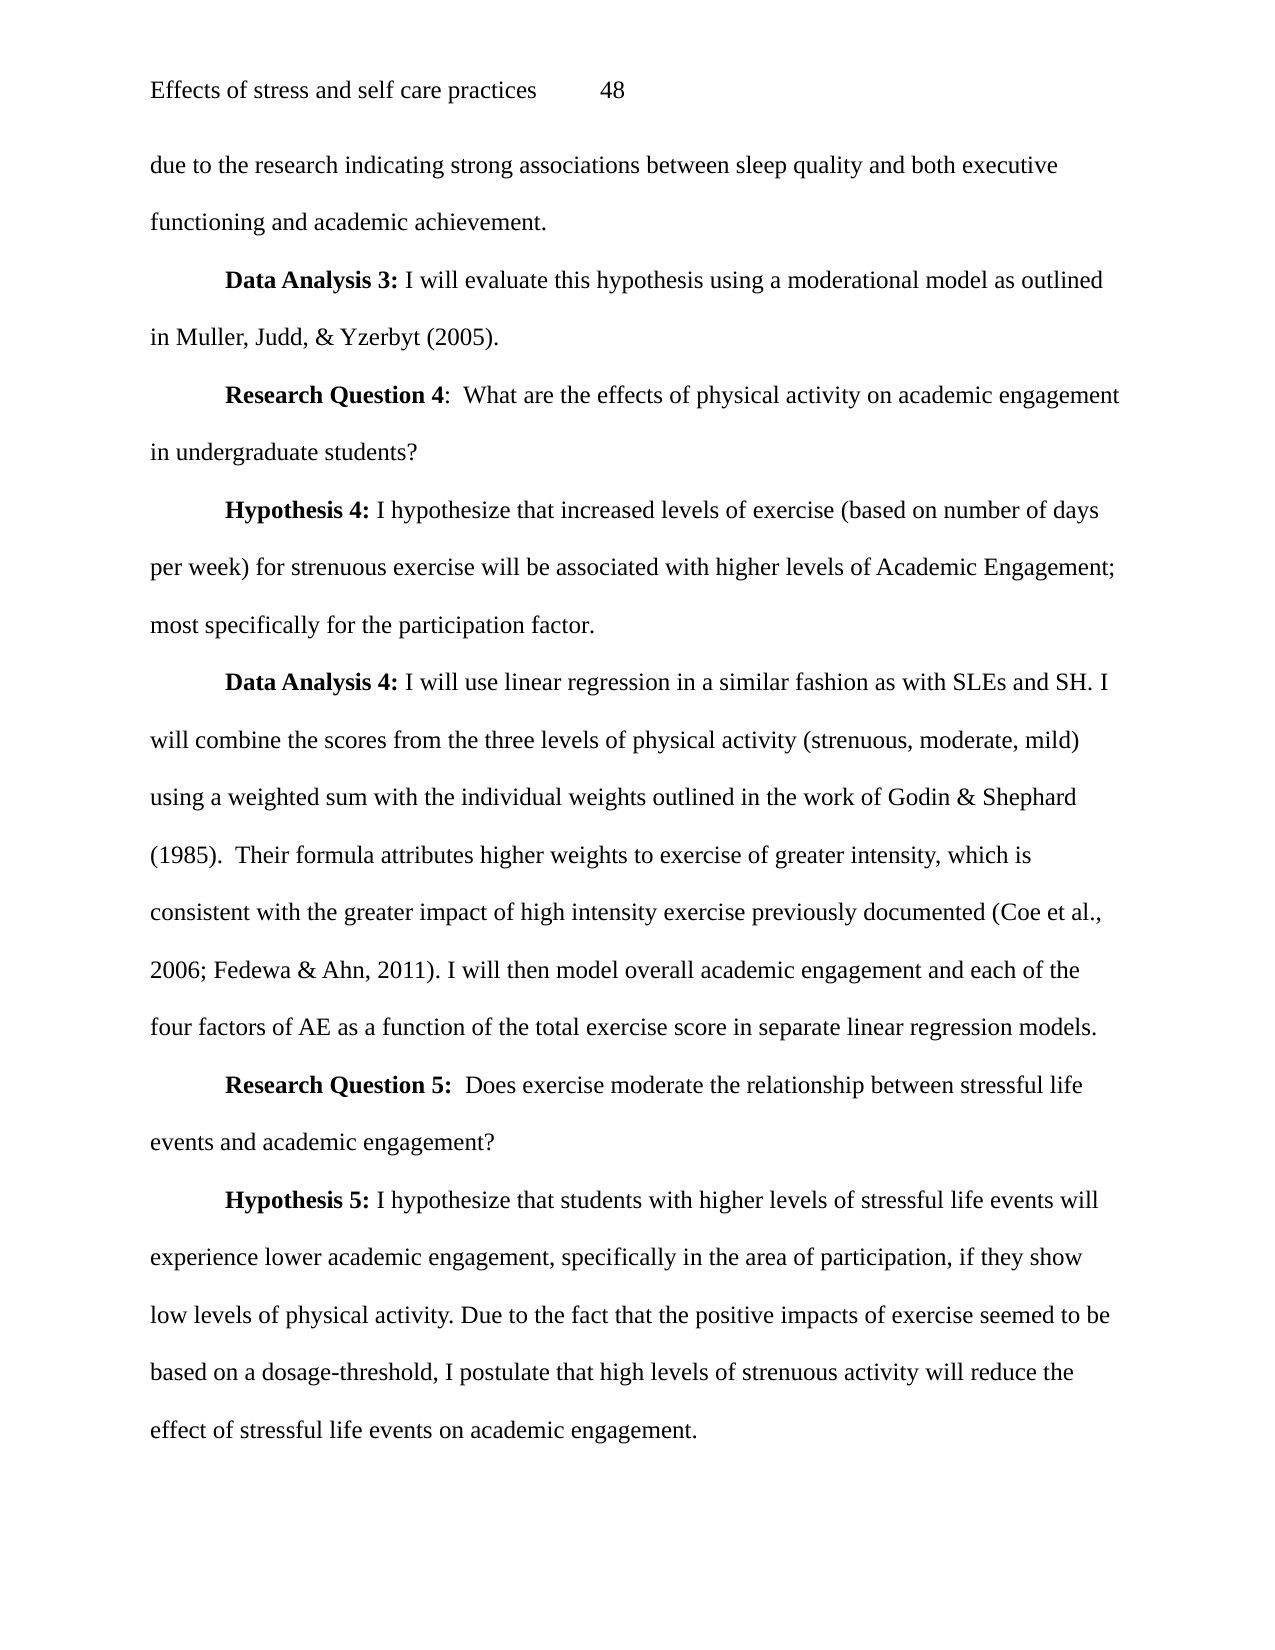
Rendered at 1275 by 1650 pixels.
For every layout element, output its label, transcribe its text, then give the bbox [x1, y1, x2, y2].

text Hypothesis 5: I hypothesize that students with higher levels of stressful life events will experience lower academic engagement, specifically in the area of participation, if they show low levels of physical activity. Due to the fact that the positive impacts of exercise seemed to be based on a dosage-threshold, I postulate that high levels of strenuous activity will reduce the effect of stressful life events on academic engagement. [150, 1185, 1125, 1444]
text Data Analysis 4: I will use linear regression in a similar fashion as with SLEs and SH. I will combine the scores from the three levels of physical activity (strenuous, moderate, mild) using a weighted sum with the individual weights outlined in the work of Godin & Shephard (1985). Their formula attributes higher weights to exercise of greater intensity, which is consistent with the greater impact of high intensity exercise previously documented (Coe et al., 2006; Fedewa & Ahn, 2011). I will then model overall academic engagement and each of the four factors of AE as a function of the total exercise score in separate linear regression models. [150, 667, 1125, 1041]
text Research Question 4: What are the effects of physical activity on academic engagement in undergraduate students? [150, 380, 1125, 466]
text Data Analysis 3: I will evaluate this hypothesis using a moderational model as outlined in Muller, Judd, & Yzerbyt (2005). [150, 265, 1125, 351]
text Research Question 5: Does exercise moderate the relationship between stressful life events and academic engagement? [150, 1070, 1125, 1156]
text Hypothesis 4: I hypothesize that increased levels of exercise (based on number of days per week) for strenuous exercise will be associated with higher levels of Academic Engagement; most specifically for the participation factor. [150, 495, 1125, 639]
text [150, 150, 1125, 236]
